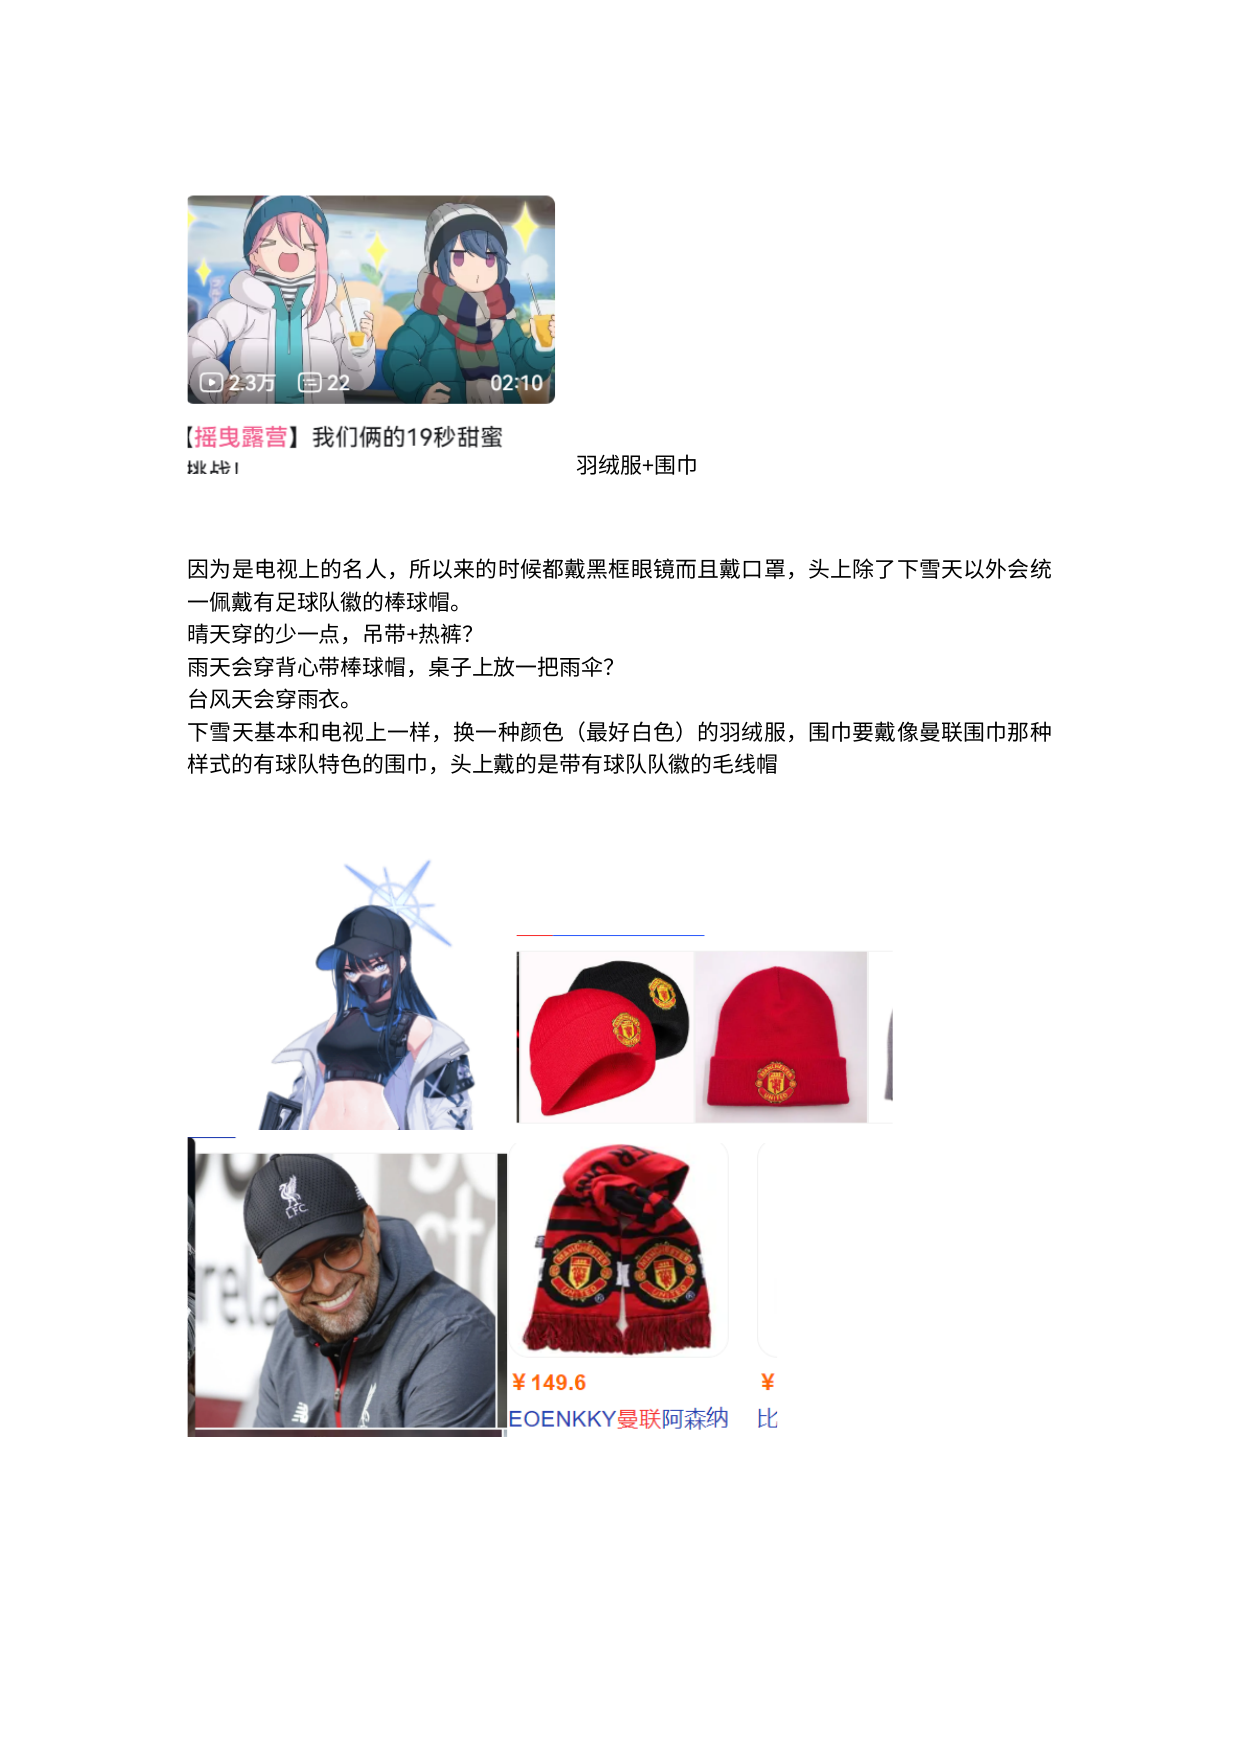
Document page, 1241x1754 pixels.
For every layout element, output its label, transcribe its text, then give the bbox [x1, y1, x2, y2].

text 因为是电视上的名人，所以来的时候都戴黑框眼镜而且戴口罩，头上除了下雪天以外会统一佩戴有足球队徽的棒球帽。 [187, 552, 1053, 617]
picture [187, 162, 577, 474]
picture [187, 1137, 778, 1437]
text 下雪天基本和电视上一样，换一种颜色（最好白色）的羽绒服，围巾要戴像曼联围巾那种样式的有球队特色的围巾，头上戴的是带有球队队徽的毛线帽 [187, 714, 1053, 779]
text 台风天会穿雨衣。 [187, 682, 1053, 714]
text 晴天穿的少一点，吊带+热裤？ [187, 617, 1053, 649]
text 雨天会穿背心带棒球帽，桌子上放一把雨伞？ [187, 649, 1053, 682]
picture [187, 779, 893, 1130]
